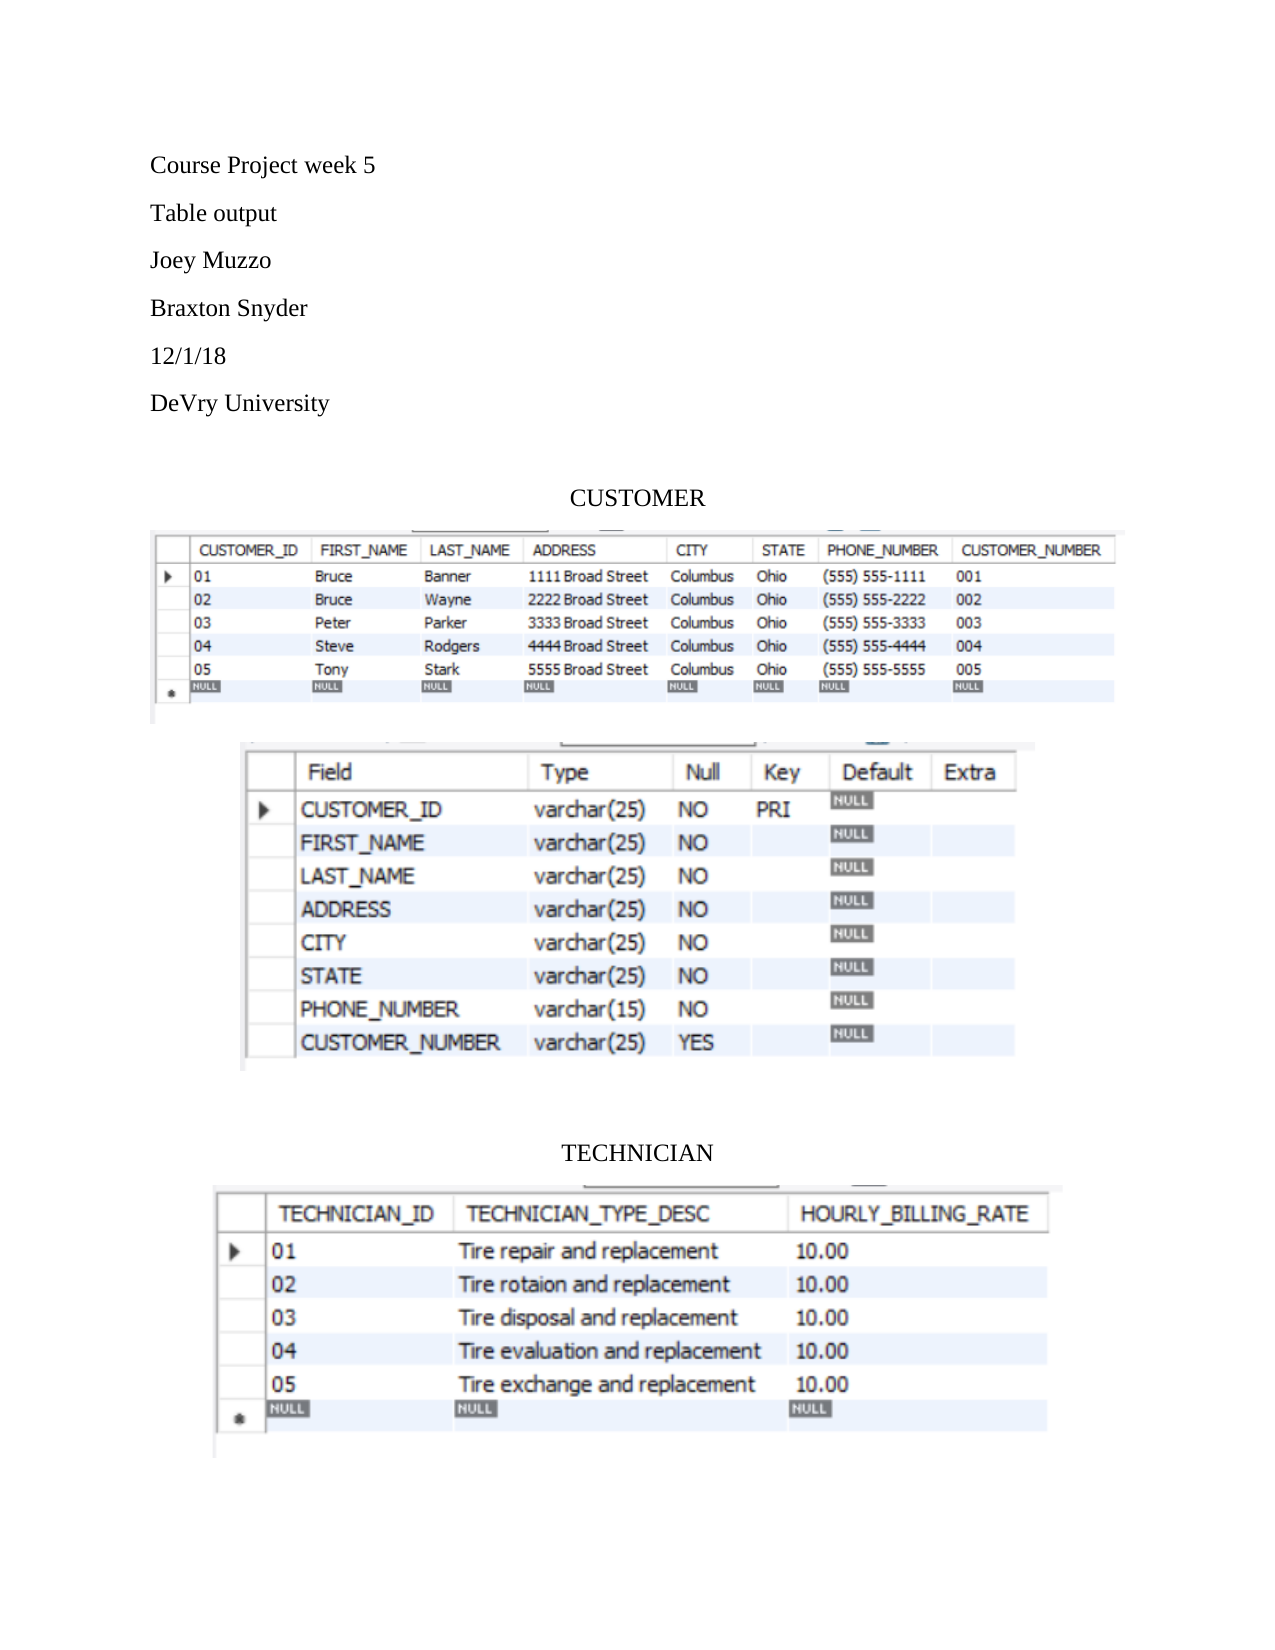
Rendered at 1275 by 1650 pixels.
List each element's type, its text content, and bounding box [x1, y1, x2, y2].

text Course Project week 5 [150, 150, 1125, 179]
text Braxton Snyder [150, 293, 1125, 322]
text DeVry University [150, 388, 1125, 417]
text CUSTOMER [150, 483, 1125, 512]
picture [150, 530, 1125, 724]
text 12/1/18 [150, 341, 1125, 369]
text TECHNICIAN [150, 1138, 1125, 1166]
text Joey Muzzo [150, 245, 1125, 274]
picture [212, 1185, 1063, 1458]
picture [240, 742, 1036, 1071]
text Table output [150, 198, 1125, 226]
